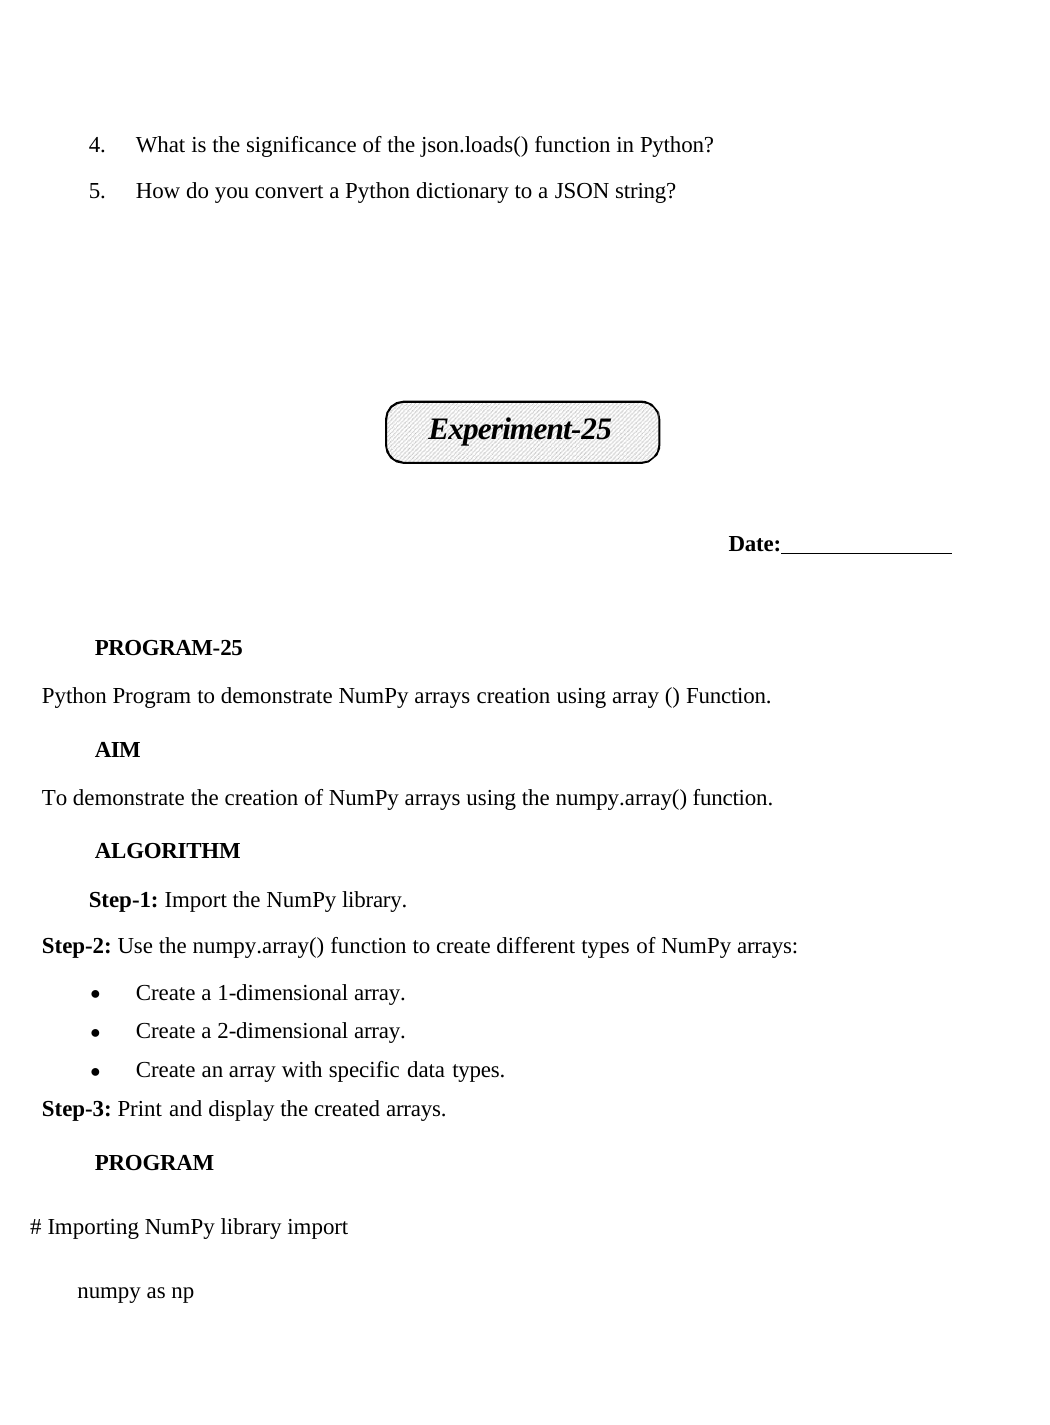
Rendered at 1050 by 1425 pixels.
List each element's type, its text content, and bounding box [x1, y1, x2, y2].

list How do you convert a Python dictionary to a JSON string? [88, 177, 991, 203]
picture [650, 454, 659, 463]
picture [388, 403, 658, 461]
list Create a 2-dimensional array. [91, 1017, 991, 1046]
subtitle PROGRAM-25 [94, 634, 991, 661]
list Create a 1-dimensional array. [91, 979, 991, 1007]
picture [386, 402, 395, 411]
list Create an array with specific data types. [91, 1057, 991, 1085]
text Step-3: Print and display the created arrays. [42, 1095, 991, 1122]
subtitle ALGORITHM [94, 837, 991, 864]
picture [651, 402, 659, 410]
text Date: [44, 530, 951, 556]
text Step-2: Use the numpy.array() function to create different types of NumPy arrays: [42, 932, 991, 958]
text Python Program to demonstrate NumPy arrays creation using array () Function. [42, 682, 991, 709]
text # Importing NumPy library import numpy as np [30, 1213, 379, 1304]
subtitle AIM [94, 736, 991, 762]
text To demonstrate the creation of NumPy arrays using the numpy.array() function. [42, 784, 991, 811]
list What is the significance of the json.loads() function in Python? [88, 131, 991, 157]
picture [386, 454, 395, 463]
subtitle PROGRAM [94, 1149, 991, 1176]
text Step-1: Import the NumPy library. [88, 886, 991, 912]
